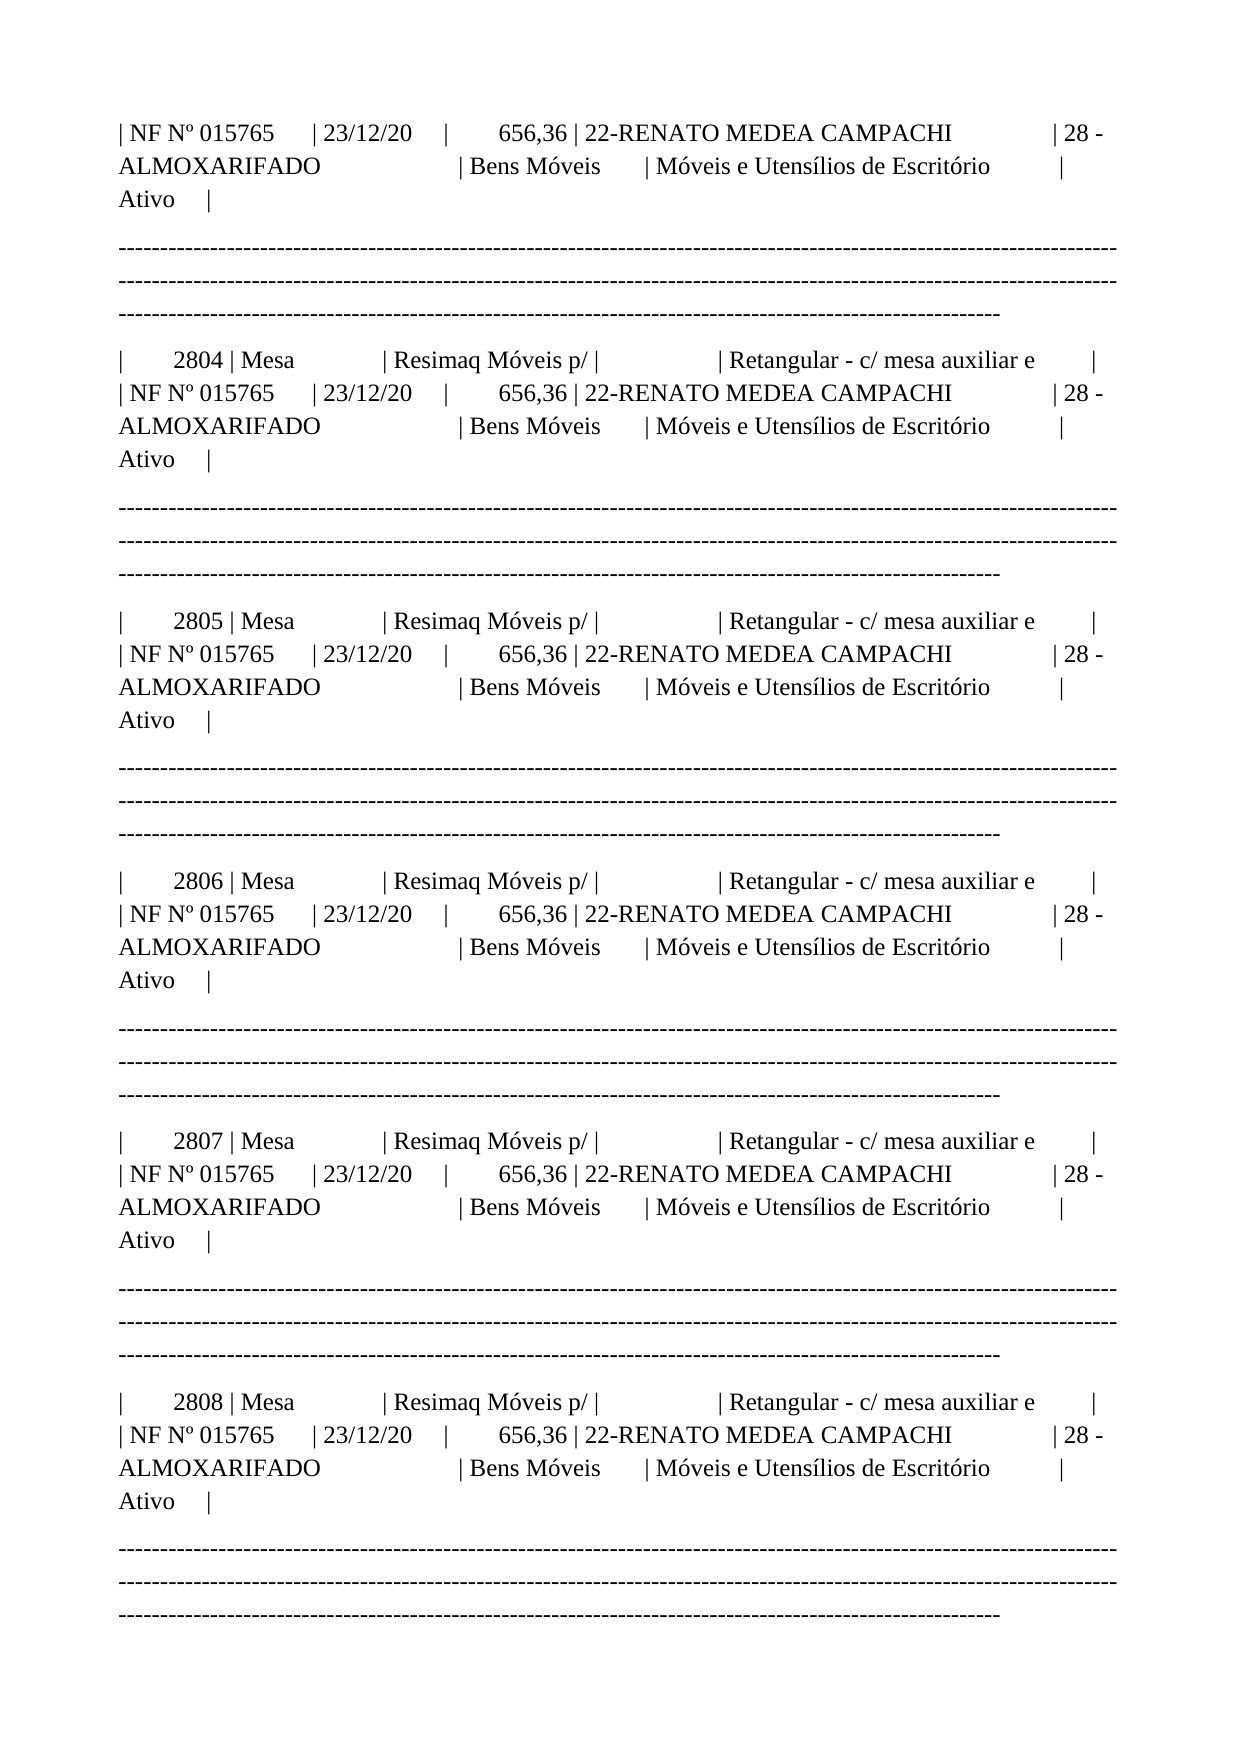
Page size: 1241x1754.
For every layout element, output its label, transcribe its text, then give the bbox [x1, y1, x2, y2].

text | 2805 | Mesa | Resimaq Móveis p/ | | Retangular - c/ mesa auxiliar e | | NF Nº 015765 | 23/12/20 | 656,36 | 22-RENATO MEDEA CAMPACHI | 28 - ALMOXARIFADO | Bens Móveis | Móveis e Utensílios de Escritório | Ativo | [118, 606, 1122, 733]
text | 2807 | Mesa | Resimaq Móveis p/ | | Retangular - c/ mesa auxiliar e | | NF Nº 015765 | 23/12/20 | 656,36 | 22-RENATO MEDEA CAMPACHI | 28 - ALMOXARIFADO | Bens Móveis | Móveis e Utensílios de Escritório | Ativo | [118, 1126, 1122, 1254]
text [118, 118, 1122, 213]
text | 2806 | Mesa | Resimaq Móveis p/ | | Retangular - c/ mesa auxiliar e | | NF Nº 015765 | 23/12/20 | 656,36 | 22-RENATO MEDEA CAMPACHI | 28 - ALMOXARIFADO | Bens Móveis | Móveis e Utensílios de Escritório | Ativo | [118, 866, 1122, 994]
text | 2808 | Mesa | Resimaq Móveis p/ | | Retangular - c/ mesa auxiliar e | | NF Nº 015765 | 23/12/20 | 656,36 | 22-RENATO MEDEA CAMPACHI | 28 - ALMOXARIFADO | Bens Móveis | Móveis e Utensílios de Escritório | Ativo | [118, 1387, 1122, 1514]
text | 2804 | Mesa | Resimaq Móveis p/ | | Retangular - c/ mesa auxiliar e | | NF Nº 015765 | 23/12/20 | 656,36 | 22-RENATO MEDEA CAMPACHI | 28 - ALMOXARIFADO | Bens Móveis | Móveis e Utensílios de Escritório | Ativo | [118, 345, 1122, 473]
